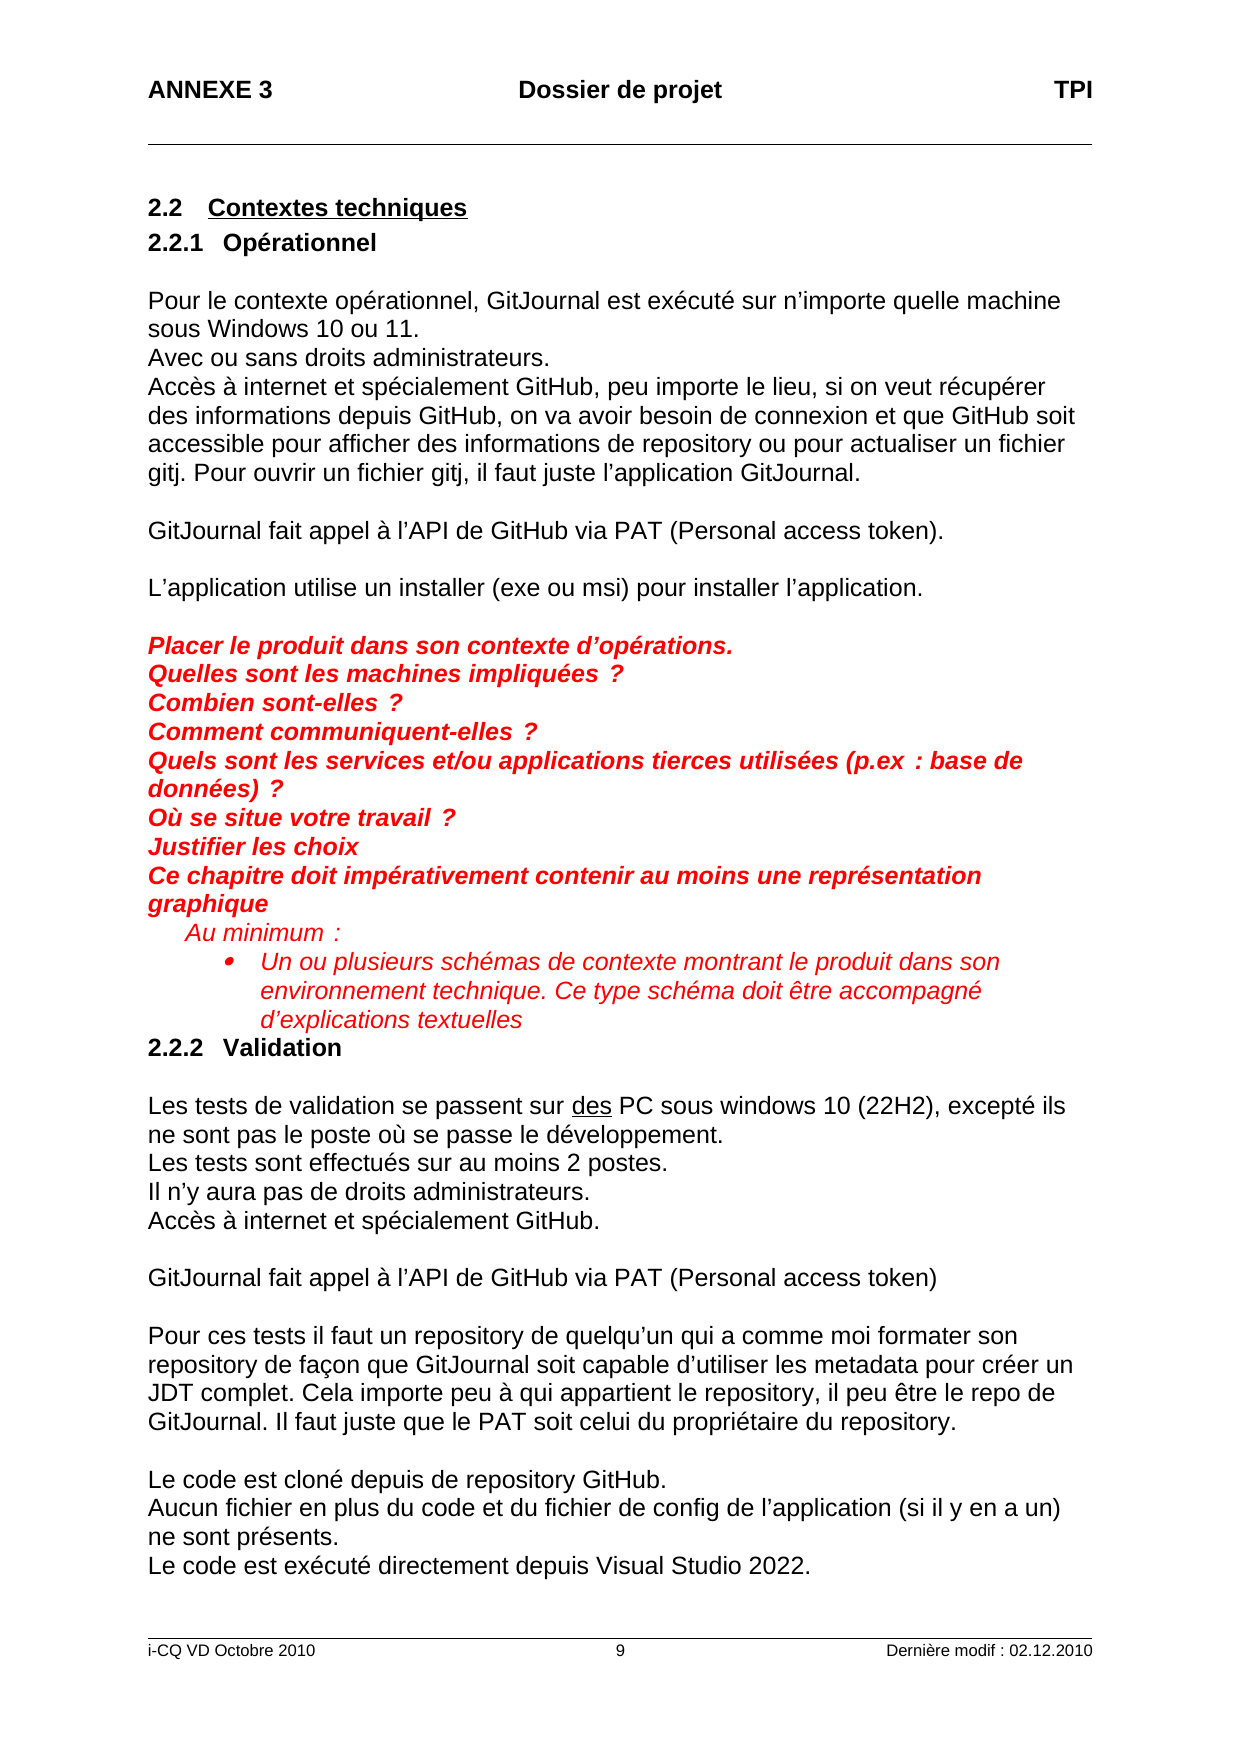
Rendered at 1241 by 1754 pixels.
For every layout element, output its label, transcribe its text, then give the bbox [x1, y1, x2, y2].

text Combien sont-elles ? [148, 688, 1092, 717]
subtitle Validation [148, 1033, 1092, 1062]
text Il n’y aura pas de droits administrateurs. [148, 1177, 1092, 1206]
text Pour ces tests il faut un repository de quelqu’un qui a comme moi formater son repository de façon que GitJournal soit capable d’utiliser les metadata pour créer un JDT complet. Cela importe peu à qui appartient le repository, il peu être le repo de GitJournal. Il faut juste que le PAT soit celui du propriétaire du repository. [148, 1321, 1092, 1436]
text Placer le produit dans son contexte d’opérations. [148, 631, 1092, 659]
list Au minimum : [185, 918, 1092, 947]
list Un ou plusieurs schémas de contexte montrant le produit dans son environnement technique. Ce type schéma doit être accompagné d’explications textuelles [223, 947, 1092, 1033]
text GitJournal fait appel à l’API de GitHub via PAT (Personal access token). [148, 516, 1092, 544]
text Accès à internet et spécialement GitHub. [148, 1206, 1092, 1234]
text Comment communiquent-elles ? [148, 717, 1092, 746]
text Justifier les choix [148, 832, 1092, 861]
text Avec ou sans droits administrateurs. [148, 343, 1092, 372]
text GitJournal fait appel à l’API de GitHub via PAT (Personal access token) [148, 1263, 1092, 1292]
text Aucun fichier en plus du code et du fichier de config de l’application (si il y en a un) ne sont présents. [148, 1493, 1092, 1551]
text Le code est exécuté directement depuis Visual Studio 2022. [148, 1551, 1092, 1579]
text Accès à internet et spécialement GitHub, peu importe le lieu, si on veut récupérer des informations depuis GitHub, on va avoir besoin de connexion et que GitHub soit accessible pour afficher des informations de repository ou pour actualiser un fichier gitj. Pour ouvrir un fichier gitj, il faut juste l’application GitJournal. [148, 372, 1092, 487]
text Les tests sont effectués sur au moins 2 postes. [148, 1148, 1092, 1177]
text Le code est cloné depuis de repository GitHub. [148, 1464, 1092, 1493]
subtitle Opérationnel [148, 228, 1092, 257]
subtitle Contextes techniques [148, 193, 1092, 222]
text Quelles sont les machines impliquées ? [148, 659, 1092, 688]
text L’application utilise un installer (exe ou msi) pour installer l’application. [148, 573, 1092, 602]
text Quels sont les services et/ou applications tierces utilisées (p.ex : base de données) ? [148, 746, 1092, 803]
text Les tests de validation se passent sur des PC sous windows 10 (22H2), excepté ils ne sont pas le poste où se passe le développement. [148, 1091, 1092, 1148]
text Ce chapitre doit impérativement contenir au moins une représentation graphique [148, 861, 1092, 918]
text Où se situe votre travail ? [148, 803, 1092, 832]
text Pour le contexte opérationnel, GitJournal est exécuté sur n’importe quelle machine sous Windows 10 ou 11. [148, 286, 1092, 343]
